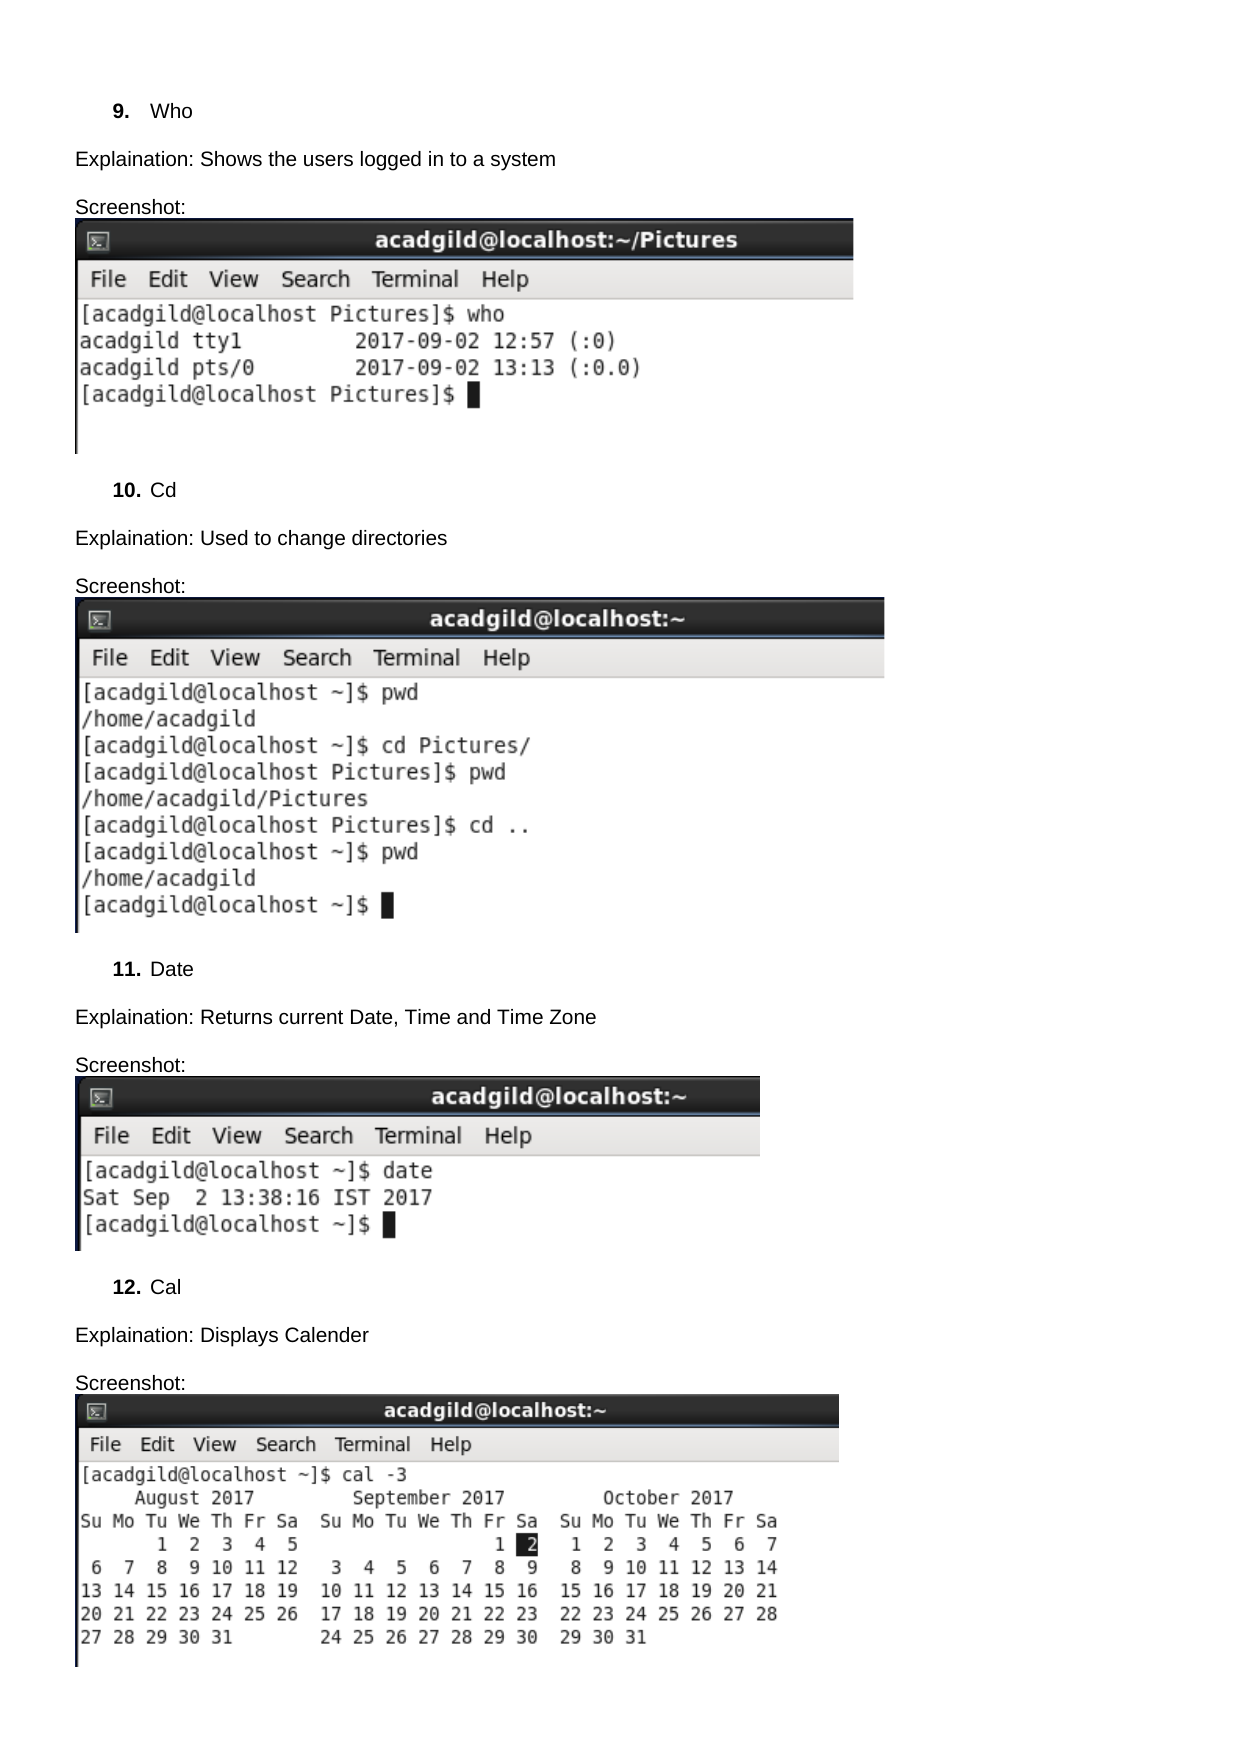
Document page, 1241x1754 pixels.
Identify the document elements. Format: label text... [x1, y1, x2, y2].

text Explaination: Used to change directories [75, 526, 1165, 549]
text Explaination: Displays Calender [75, 1322, 1165, 1346]
list Cal [112, 1274, 1165, 1298]
list Date [112, 957, 1165, 981]
text Screenshot: [75, 1053, 1165, 1077]
list Cd [112, 478, 1165, 502]
text Screenshot: [75, 573, 1165, 597]
text Screenshot: [75, 1370, 1165, 1394]
text Screenshot: [75, 195, 1165, 219]
text Explaination: Shows the users logged in to a system [75, 147, 1165, 171]
text Explaination: Returns current Date, Time and Time Zone [75, 1005, 1165, 1029]
list Who [112, 99, 1165, 123]
